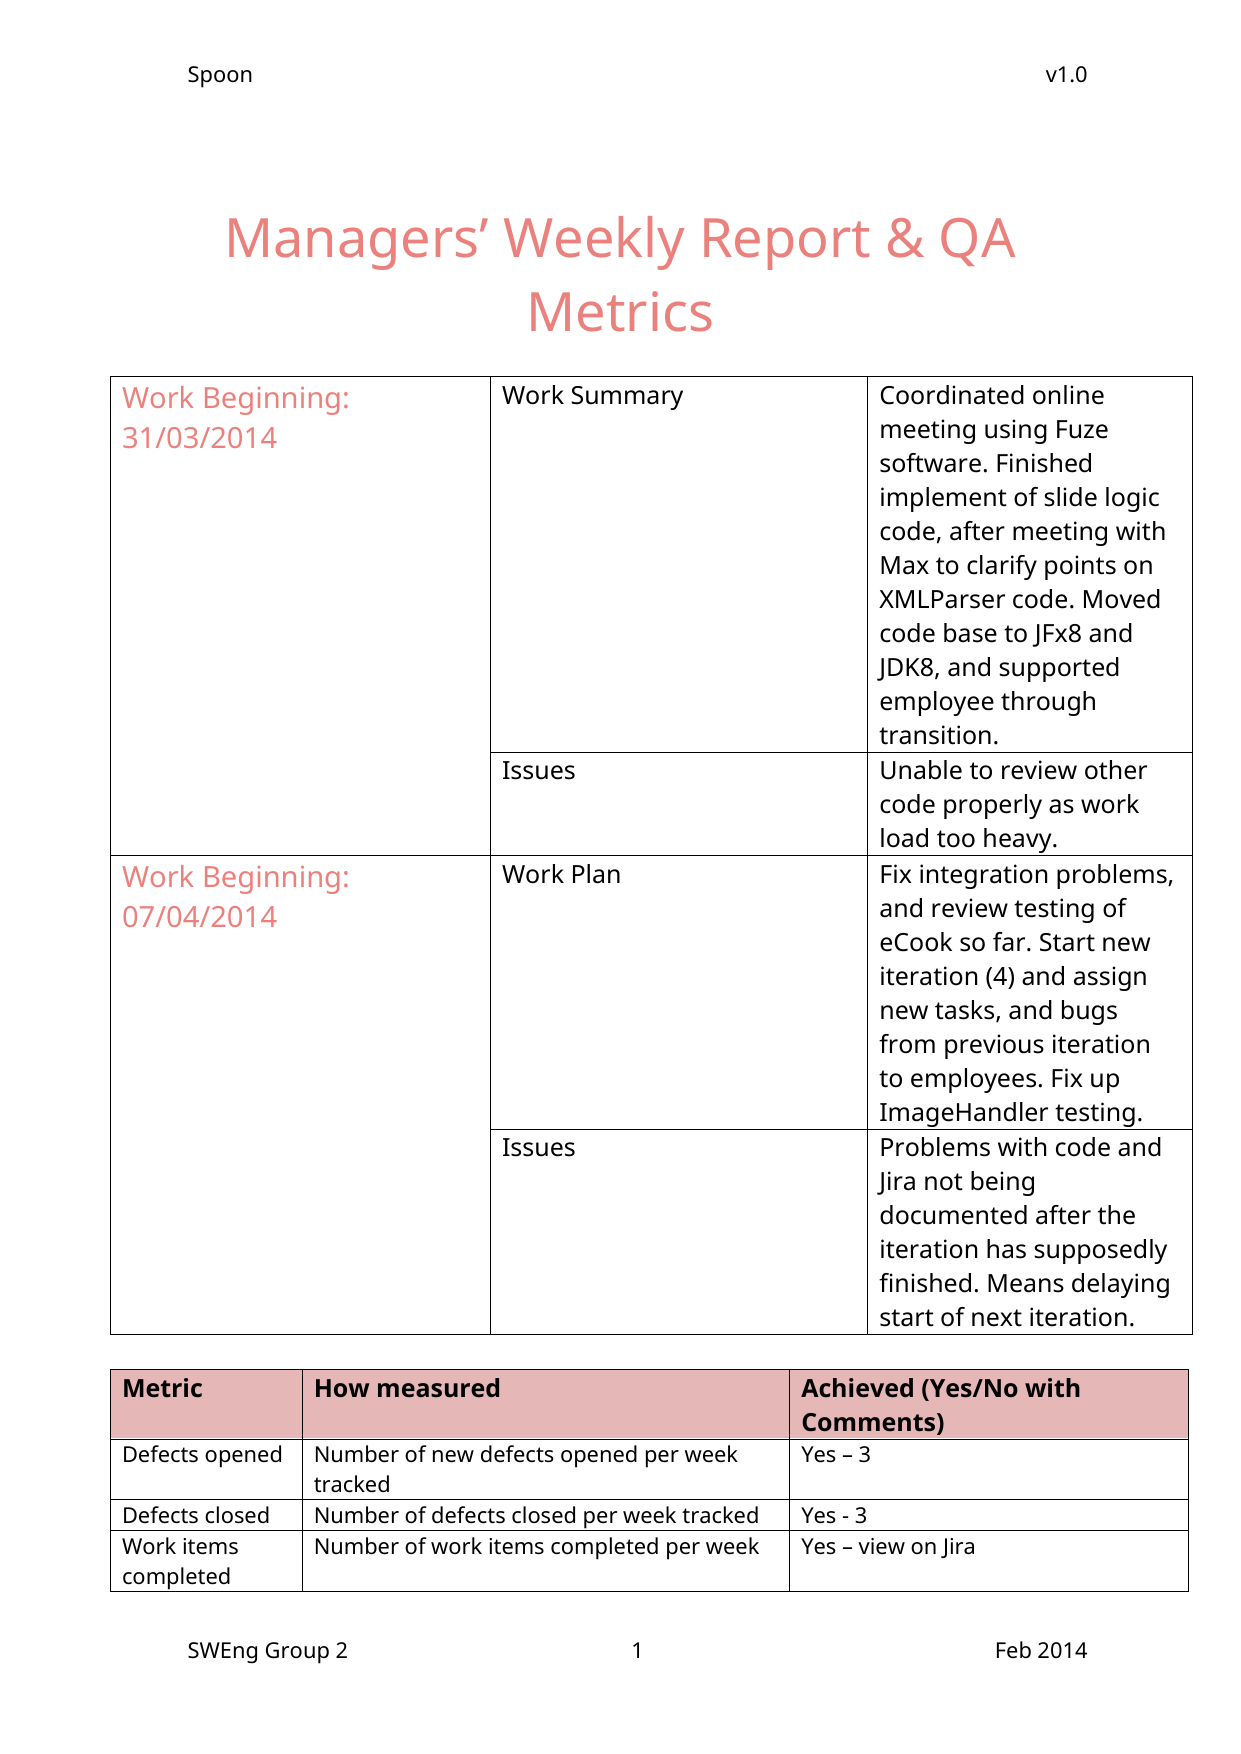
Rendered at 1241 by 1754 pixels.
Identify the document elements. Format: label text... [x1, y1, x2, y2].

table_cell Number of defects closed per week tracked [303, 1500, 789, 1530]
table_cell Number of work items completed per week [303, 1531, 789, 1591]
table_cell Work Plan [491, 856, 867, 1129]
table_cell Unable to review other code properly as work load too heavy. [868, 753, 1192, 855]
table_cell Problems with code and Jira not being documented after the iteration has supposedly finished. Means delaying start of next iteration. [868, 1130, 1192, 1334]
table_cell Work Beginning: 07/04/2014 [111, 856, 490, 1334]
table_cell Work items completed [111, 1531, 302, 1591]
table_header How measured [303, 1370, 789, 1438]
subtitle Managers’ Weekly Report & QA Metrics [187, 200, 1053, 347]
table_cell Issues [491, 753, 867, 855]
table_cell Yes – 3 [790, 1440, 1188, 1499]
table_cell Defects closed [111, 1500, 302, 1530]
table_cell Number of new defects opened per week tracked [303, 1440, 789, 1499]
table_header Coordinated online meeting using Fuze software. Finished implement of slide logic code, after meeting with Max to clarify points on XMLParser code. Moved code base to JFx8 and JDK8, and supported employee through transition. [868, 377, 1192, 752]
table_cell Issues [491, 1130, 867, 1334]
table_cell Yes – view on Jira [790, 1531, 1188, 1591]
table_header Work Summary [491, 377, 867, 752]
table_cell Defects opened [111, 1440, 302, 1499]
table_header Achieved (Yes/No with Comments) [790, 1370, 1188, 1438]
table_header Metric [111, 1370, 302, 1438]
table_cell Fix integration problems, and review testing of eCook so far. Start new iteration (4) and assign new tasks, and bugs from previous iteration to employees. Fix up ImageHandler testing. [868, 856, 1192, 1129]
table_header Work Beginning: 31/03/2014 [111, 377, 490, 855]
table_cell Yes - 3 [790, 1500, 1188, 1530]
